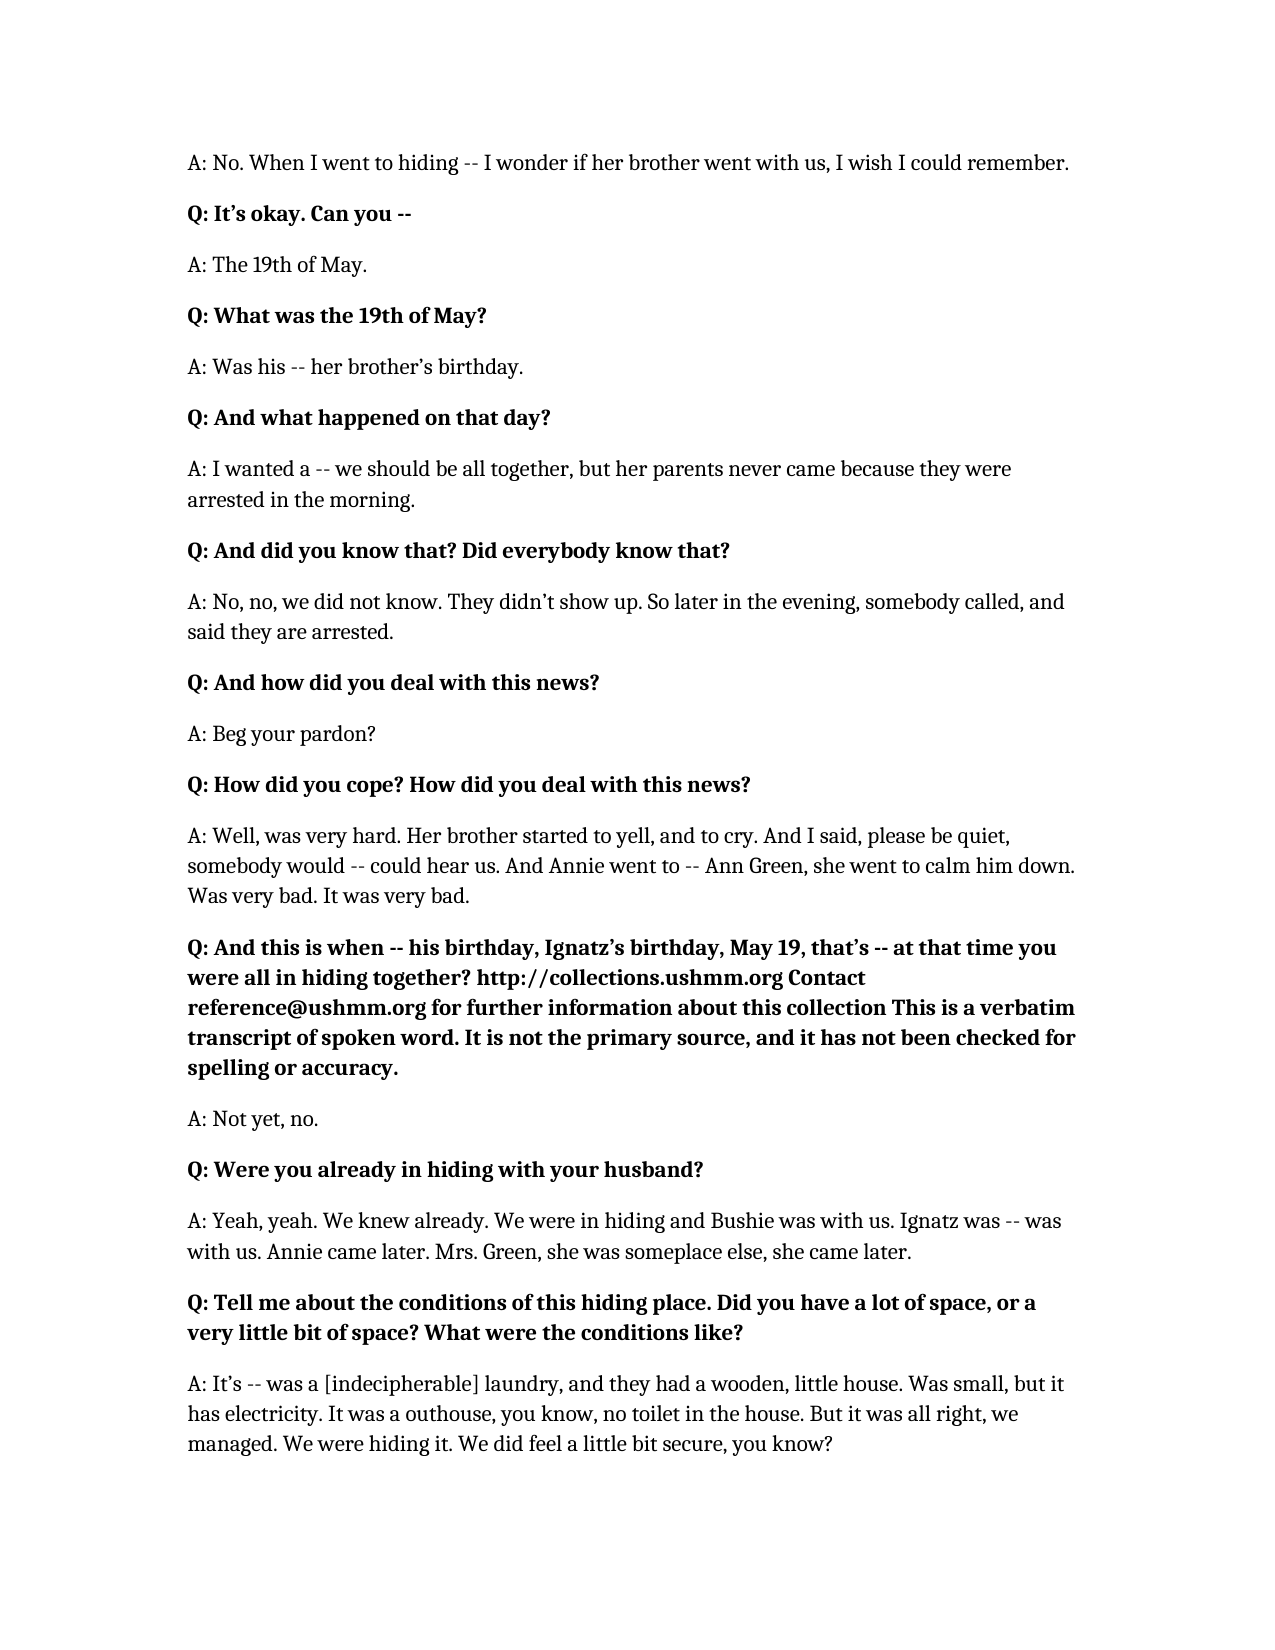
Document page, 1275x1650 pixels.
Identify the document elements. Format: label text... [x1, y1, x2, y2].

text Q: It’s okay. Can you -- [187, 201, 1087, 227]
text A: Beg your pardon? [187, 721, 1087, 747]
text A: It’s -- was a [indecipherable] laundry, and they had a wooden, little house. Was small, but it has electricity. It was a outhouse, you know, no toilet in the house. But it was all right, we managed. We were hiding it. We did feel a little bit secure, you know? [187, 1371, 1087, 1458]
text A: Yeah, yeah. We knew already. We were in hiding and Bushie was with us. Ignatz was -- was with us. Annie came later. Mrs. Green, she was someplace else, she came later. [187, 1208, 1087, 1265]
text Q: And what happened on that day? [187, 405, 1087, 432]
text A: I wanted a -- we should be all together, but her parents never came because they were arrested in the morning. [187, 456, 1087, 513]
text Q: And did you know that? Did everybody know that? [187, 537, 1087, 564]
text Q: How did you cope? How did you deal with this news? [187, 772, 1087, 798]
text A: Was his -- her brother’s birthday. [187, 354, 1087, 381]
text Q: And this is when -- his birthday, Ignatz’s birthday, May 19, that’s -- at that time you were all in hiding together? http://collections.ushmm.org Contact reference@ushmm.org for further information about this collection This is a verbatim transcript of spoken word. It is not the primary source, and it has not been checked for spelling or accuracy. [187, 934, 1087, 1082]
text A: No. When I went to hiding -- I wonder if her brother went with us, I wish I could remember. [187, 150, 1087, 176]
text A: Well, was very hard. Her brother started to yell, and to cry. And I said, please be quiet, somebody would -- could hear us. And Annie went to -- Ann Green, she went to calm him down. Was very bad. It was very bad. [187, 823, 1087, 910]
text A: No, no, we did not know. They didn’t show up. So later in the evening, somebody called, and said they are arrested. [187, 588, 1087, 645]
text Q: What was the 19th of May? [187, 303, 1087, 329]
text A: Not yet, no. [187, 1106, 1087, 1133]
text Q: And how did you deal with this news? [187, 670, 1087, 696]
text Q: Tell me about the conditions of this hiding place. Did you have a lot of space, or a very little bit of space? What were the conditions like? [187, 1289, 1087, 1346]
text A: The 19th of May. [187, 252, 1087, 278]
text Q: Were you already in hiding with your husband? [187, 1157, 1087, 1184]
